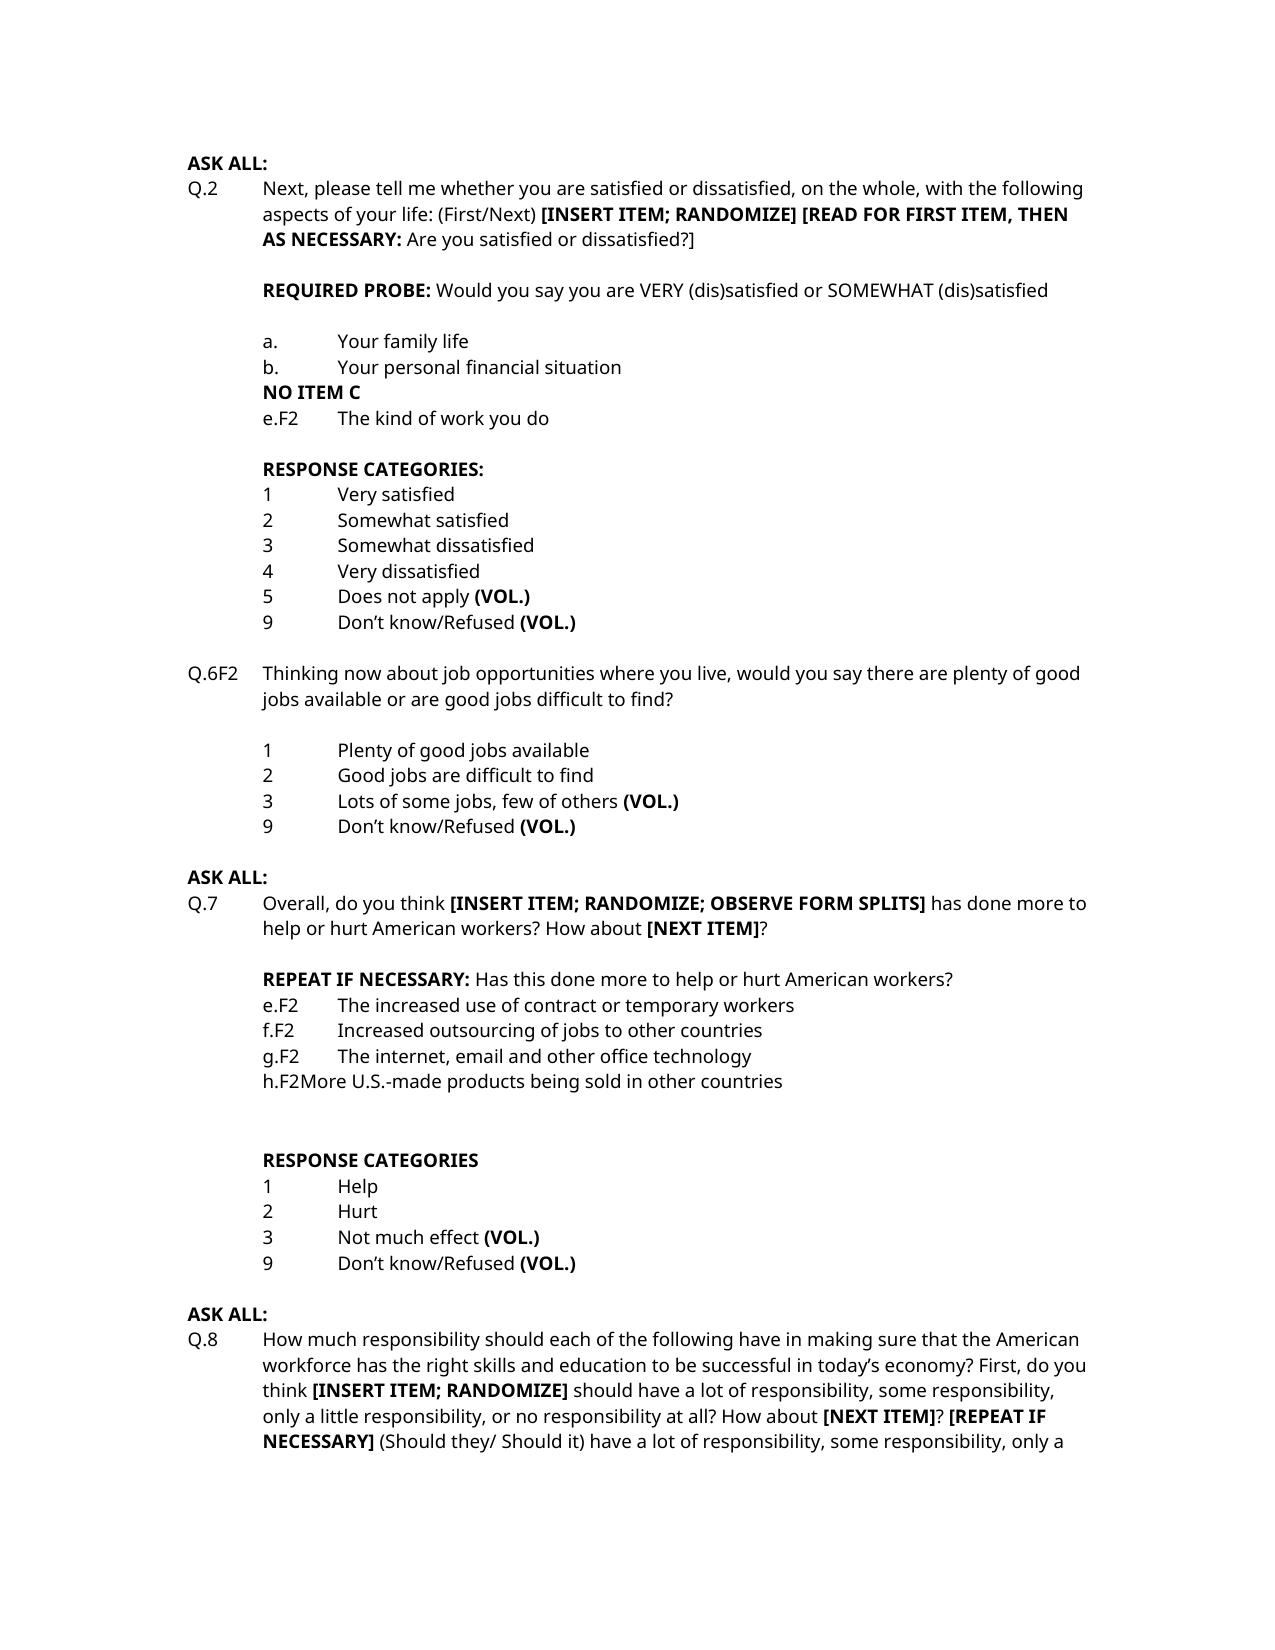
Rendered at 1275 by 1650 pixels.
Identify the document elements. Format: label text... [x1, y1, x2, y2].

text b. Your personal financial situation [187, 354, 1087, 380]
text ask all: [187, 864, 1087, 890]
text 9 Don’t know/Refused (VOL.) [187, 609, 1087, 635]
text 3 Not much effect (VOL.) [262, 1224, 1087, 1250]
list Very satisfied [262, 482, 1087, 507]
text 9 Don’t know/Refused (VOL.) [262, 813, 1087, 839]
text NO ITEM C [187, 380, 1087, 405]
text RESPONSE CATEGORIES [187, 1148, 1087, 1173]
text ASK ALL: [187, 1301, 1087, 1326]
text Q.7 Overall, do you think [INSERT ITEM; RANDOMIZE; OBSERVE FORM SPLITS] has done more to help or hurt American workers? How about [NEXT ITEM]? [187, 890, 1087, 941]
text Q.6F2 Thinking now about job opportunities where you live, would you say there are plenty of good jobs available or are good jobs difficult to find? [187, 660, 1087, 711]
text f.F2 Increased outsourcing of jobs to other countries [187, 1018, 1087, 1043]
text 2 Good jobs are difficult to find [262, 762, 1087, 788]
text 9 Don’t know/Refused (VOL.) [262, 1250, 1087, 1275]
text e.F2 The kind of work you do [187, 405, 1087, 431]
text 1 Plenty of good jobs available [262, 737, 1087, 762]
text 1 Help [262, 1173, 1087, 1199]
text 2 Hurt [262, 1199, 1087, 1224]
text g.F2 The internet, email and other office technology [187, 1043, 1087, 1069]
text a. Your family life [187, 329, 1087, 354]
text e.F2 The increased use of contract or temporary workers [187, 992, 1087, 1018]
text Q.2 Next, please tell me whether you are satisfied or dissatisfied, on the whole, with the following aspects of your life: (First/Next) [INSERT ITEM; RANDOMIZE] [READ FOR FIRST ITEM, THEN AS NECESSARY: Are you satisfied or dissatisfied?] [187, 176, 1087, 252]
list Does not apply (VOL.) [262, 584, 1087, 609]
text REPEAT IF NECESSARY: Has this done more to help or hurt American workers? [262, 967, 1087, 992]
list Somewhat dissatisfied [262, 533, 1087, 558]
text REQUIRED PROBE: Would you say you are VERY (dis)satisfied or SOMEWHAT (dis)satisfied [262, 278, 1087, 303]
list Very dissatisfied [262, 558, 1087, 584]
text ASK ALL: [187, 150, 1087, 176]
list Somewhat satisfied [262, 507, 1087, 533]
text 3 Lots of some jobs, few of others (VOL.) [262, 788, 1087, 813]
text h.F2 More U.S.-made products being sold in other countries [187, 1069, 1087, 1094]
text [187, 1326, 1087, 1454]
list RESPONSE CATEGORIES: [225, 456, 1087, 482]
